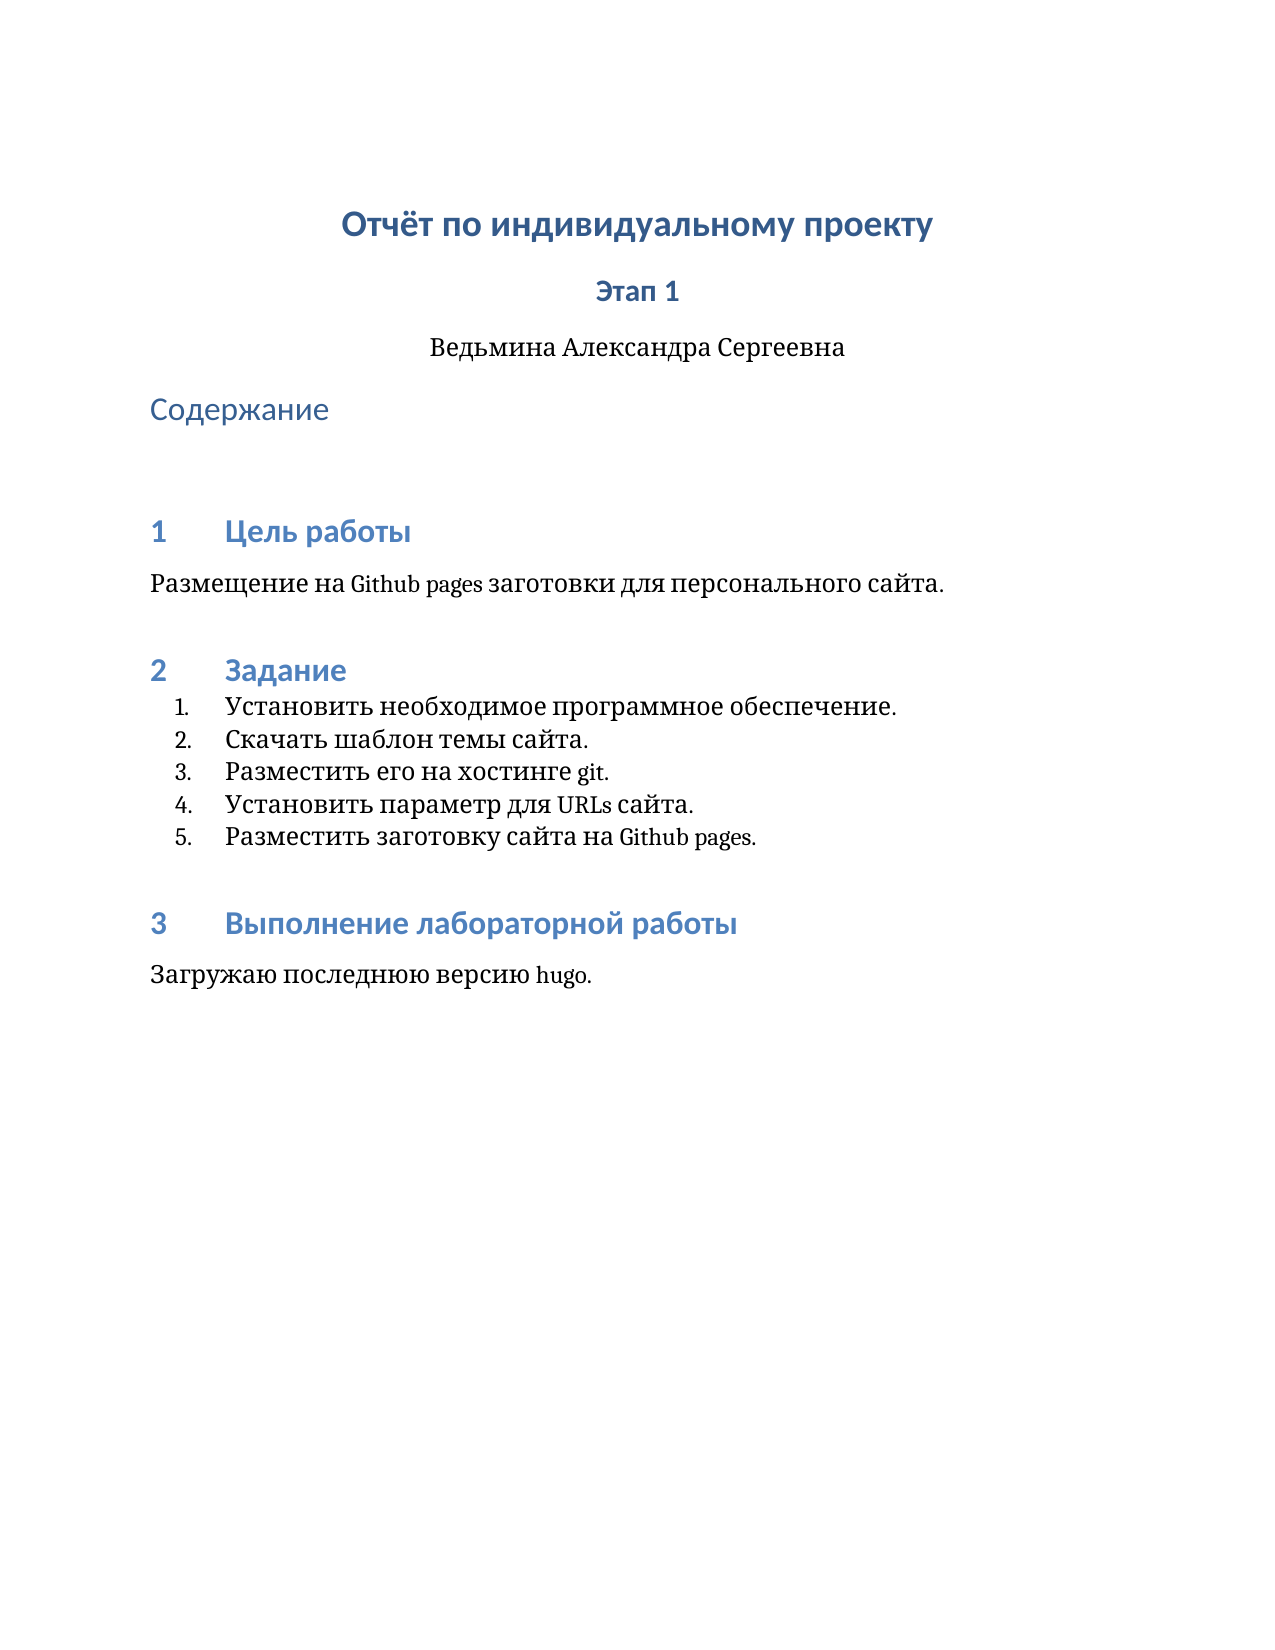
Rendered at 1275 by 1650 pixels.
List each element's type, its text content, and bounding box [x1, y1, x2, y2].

subtitle 1 Цель работы [150, 510, 1125, 551]
text Размещение на Github pages заготовки для персонального сайта. [150, 570, 1125, 599]
list Разместить заготовку сайта на Github pages. [175, 823, 1125, 852]
list Установить параметр для URLs сайта. [175, 791, 1125, 819]
list Скачать шаблон темы сайта. [175, 726, 1125, 754]
text Ведьмина Александра Сергеевна [150, 334, 1125, 363]
subtitle 3 Выполнение лабораторной работы [150, 902, 1125, 943]
subtitle Этап 1 [150, 271, 1125, 309]
list Разместить его на хостинге git. [175, 758, 1125, 787]
text Загружаю последнюю версию hugo. [150, 961, 1125, 990]
list Установить необходимое программное обеспечение. [175, 693, 1125, 722]
title Отчёт по индивидуальному проекту [150, 200, 1125, 246]
subtitle 2 Задание [150, 649, 1125, 689]
